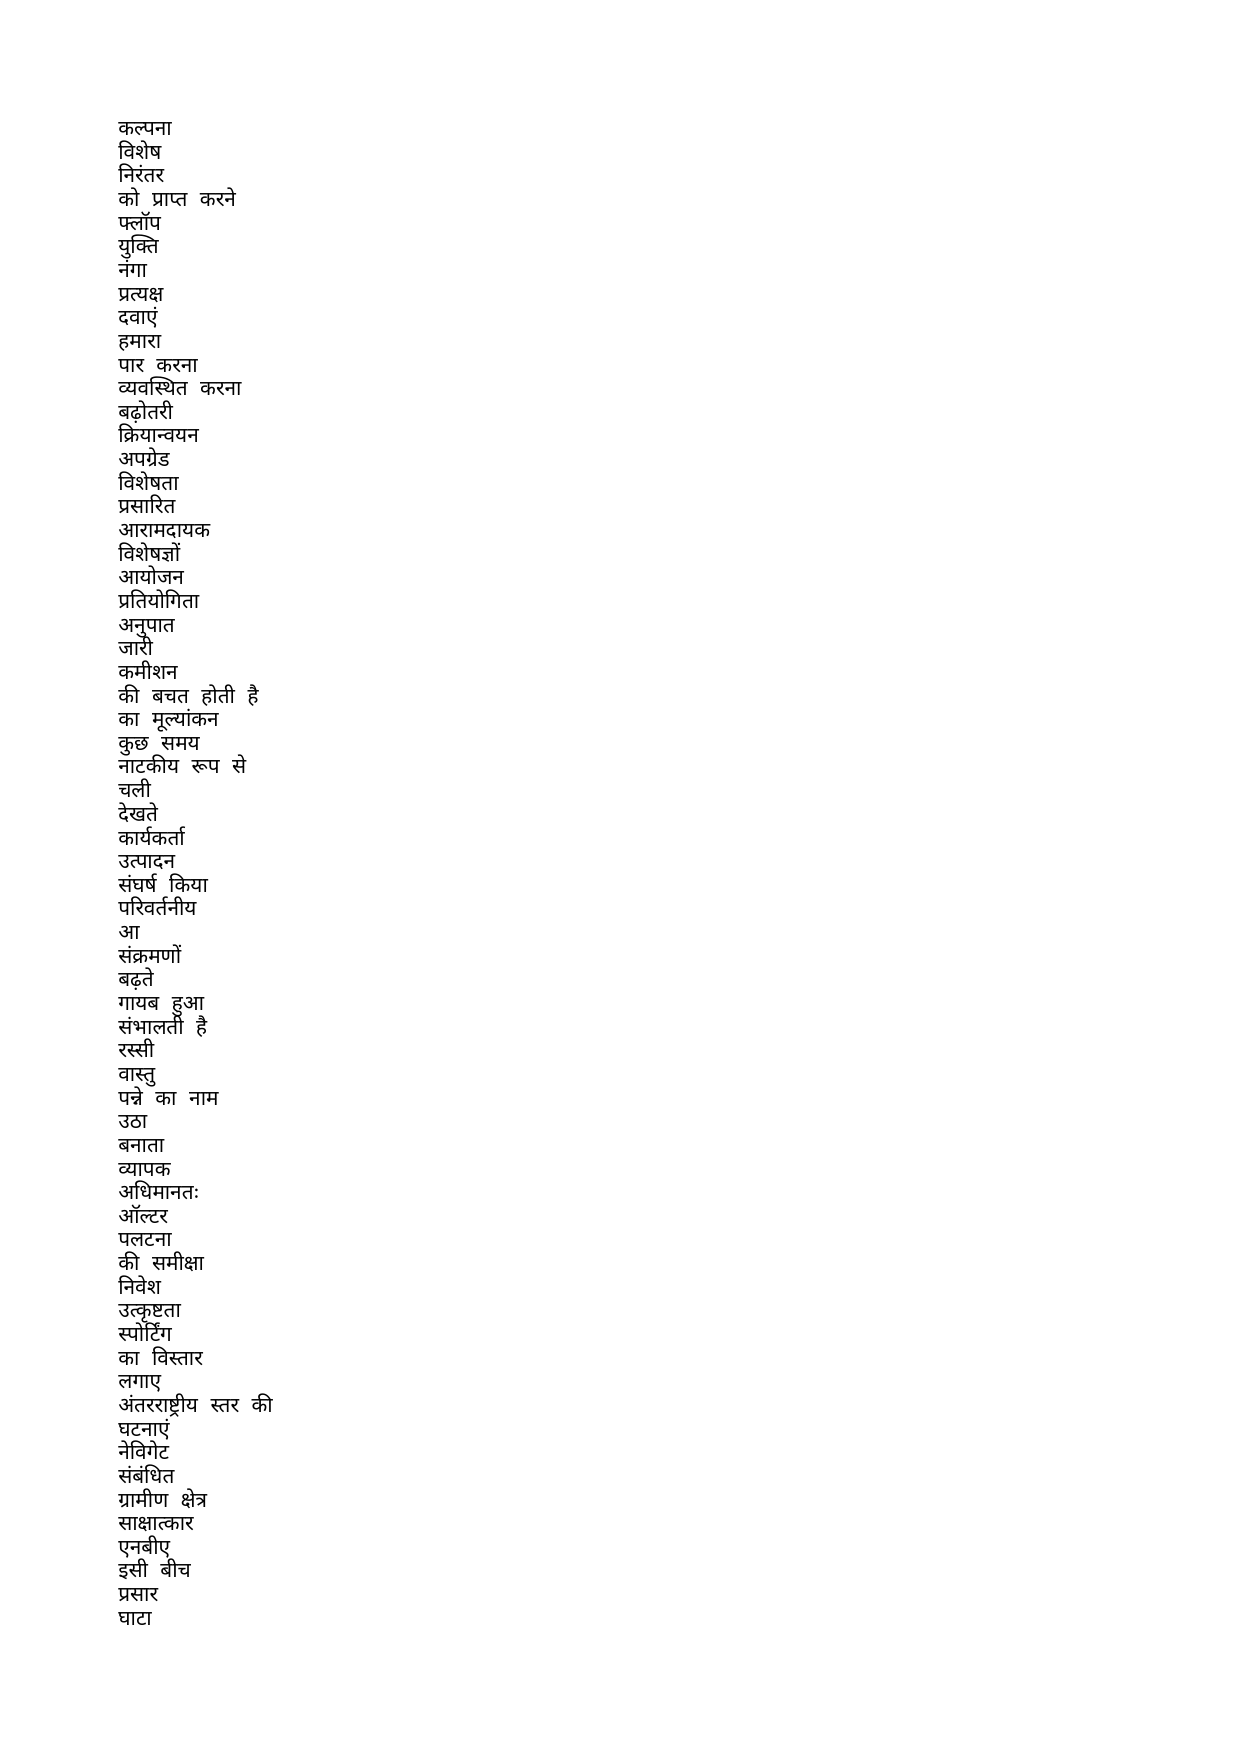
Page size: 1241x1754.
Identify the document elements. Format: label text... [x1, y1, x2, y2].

text उत्पादन [118, 851, 1122, 875]
text प्रसार [118, 1584, 1122, 1608]
text फ्लॉप [118, 213, 1122, 236]
text बढ़ोतरी [118, 402, 1122, 426]
text पलटना [118, 1229, 1122, 1253]
text चली [118, 780, 1122, 804]
text परिवर्तनीय [118, 898, 1122, 922]
text युक्ति [118, 236, 1122, 260]
text आयोजन [118, 567, 1122, 591]
text ग्रामीण क्षेत्र [118, 1489, 1122, 1513]
text हमारा [118, 331, 1122, 354]
text का विस्तार [118, 1348, 1122, 1371]
text देखते [118, 804, 1122, 827]
text का मूल्यांकन [118, 709, 1122, 733]
text की बचत होती है [118, 686, 1122, 709]
text कुछ समय [118, 733, 1122, 757]
text स्पोर्टिंग [118, 1324, 1122, 1348]
text निरंतर [118, 165, 1122, 189]
text को प्राप्त करने [118, 189, 1122, 213]
text आरामदायक [118, 520, 1122, 544]
text संघर्ष किया [118, 875, 1122, 898]
text अंतरराष्ट्रीय स्तर की [118, 1395, 1122, 1419]
text दवाएं [118, 307, 1122, 331]
text नाटकीय रूप से [118, 757, 1122, 780]
text अपग्रेड [118, 449, 1122, 473]
text क्रियान्वयन [118, 426, 1122, 449]
text प्रत्यक्ष [118, 284, 1122, 307]
text कल्पना [118, 118, 1122, 142]
text आ [118, 922, 1122, 946]
text बढ़ते [118, 969, 1122, 993]
text संक्रमणों [118, 946, 1122, 969]
text गायब हुआ [118, 993, 1122, 1017]
text उत्कृष्टता [118, 1300, 1122, 1324]
text विशेषज्ञों [118, 544, 1122, 567]
text नंगा [118, 260, 1122, 284]
text निवेश [118, 1277, 1122, 1300]
text पार करना [118, 354, 1122, 378]
text व्यापक [118, 1158, 1122, 1182]
text संबंधित [118, 1466, 1122, 1489]
text एनबीए [118, 1537, 1122, 1561]
text संभालती है [118, 1017, 1122, 1040]
text पन्ने का नाम [118, 1088, 1122, 1111]
text जारी [118, 638, 1122, 662]
text बनाता [118, 1135, 1122, 1158]
text घटनाएं [118, 1419, 1122, 1442]
text विशेषता [118, 473, 1122, 496]
text ऑल्टर [118, 1206, 1122, 1229]
text इसी बीच [118, 1561, 1122, 1584]
text वास्तु [118, 1064, 1122, 1088]
text की समीक्षा [118, 1253, 1122, 1277]
text उठा [118, 1111, 1122, 1135]
text विशेष [118, 142, 1122, 165]
text कार्यकर्ता [118, 827, 1122, 851]
text अनुपात [118, 615, 1122, 638]
text नेविगेट [118, 1442, 1122, 1466]
text व्यवस्थित करना [118, 378, 1122, 402]
text कमीशन [118, 662, 1122, 686]
text अधिमानतः [118, 1182, 1122, 1206]
text प्रतियोगिता [118, 591, 1122, 615]
text लगाए [118, 1371, 1122, 1395]
text प्रसारित [118, 496, 1122, 520]
text रस्सी [118, 1040, 1122, 1064]
text साक्षात्कार [118, 1513, 1122, 1537]
text घाटा [118, 1608, 1122, 1631]
